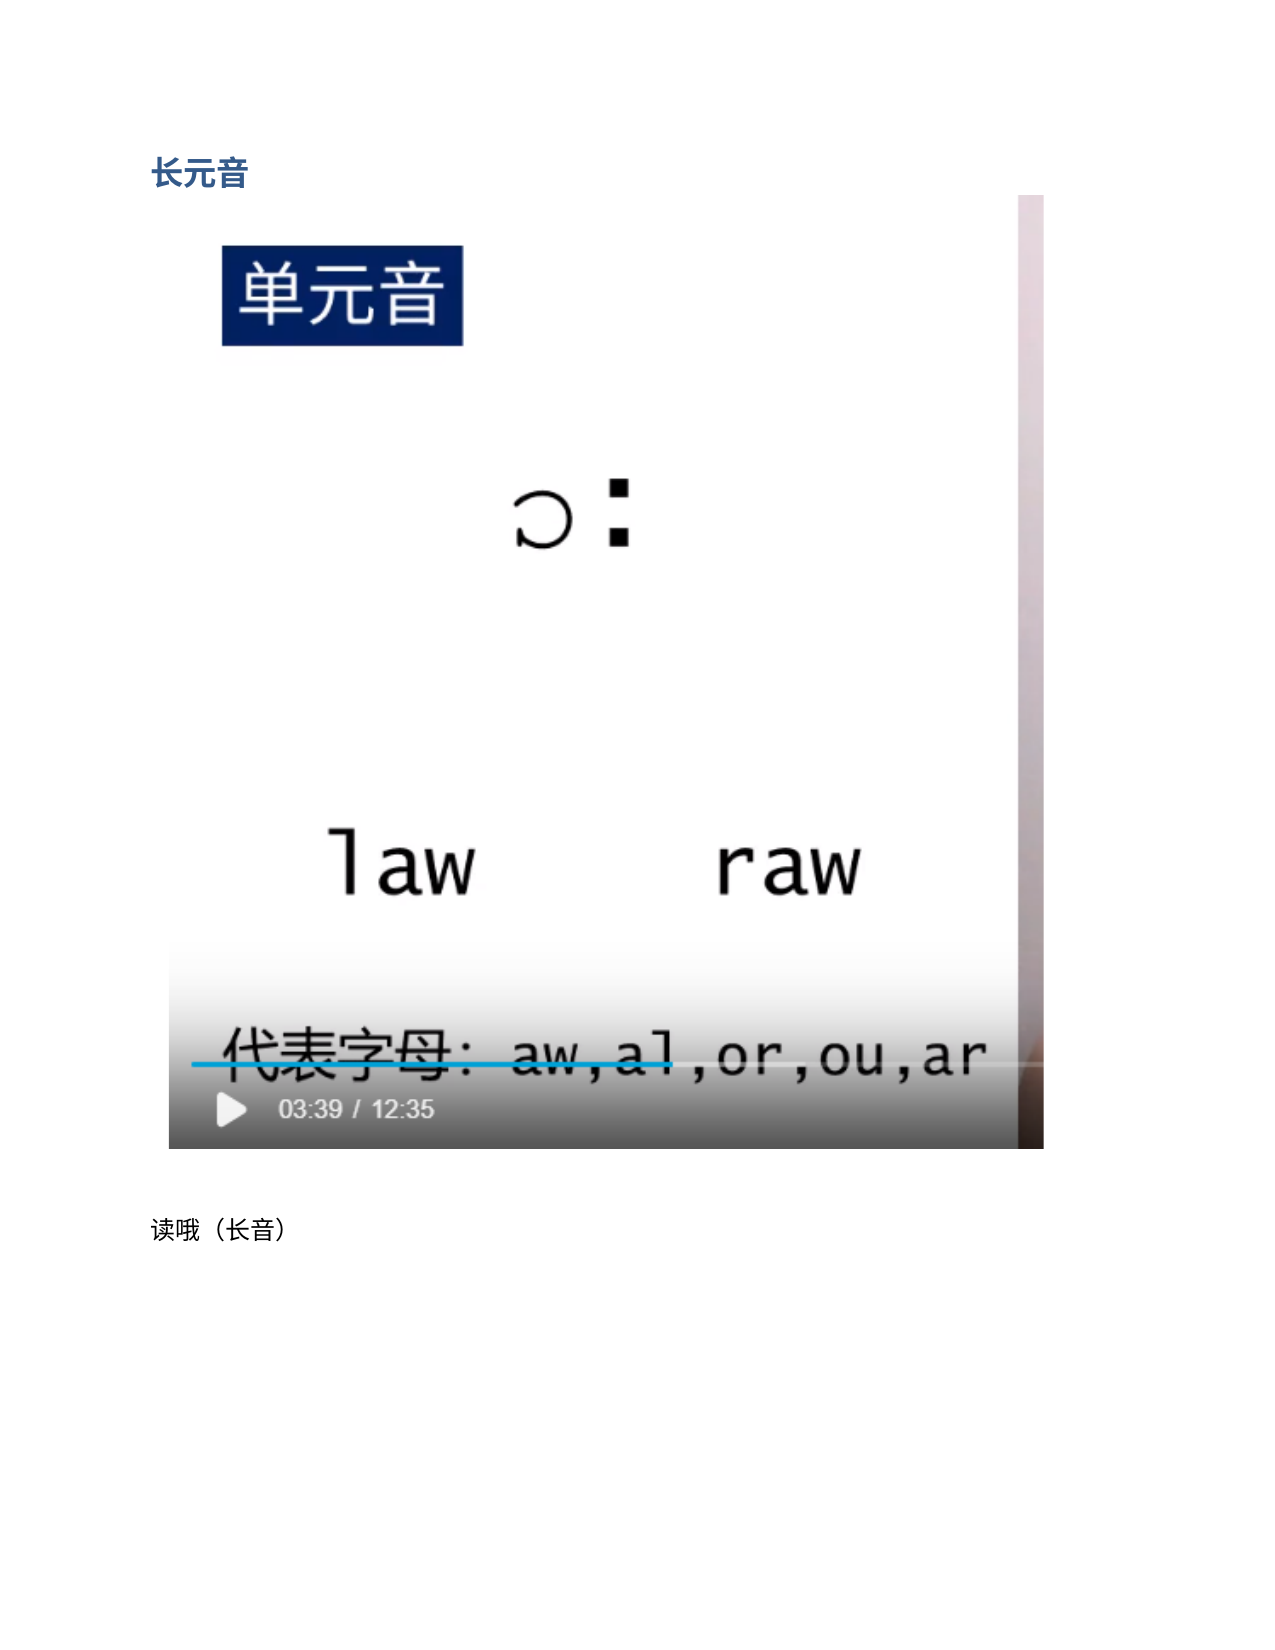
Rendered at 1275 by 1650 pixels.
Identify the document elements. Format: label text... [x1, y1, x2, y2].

picture [168, 195, 1044, 1149]
text 读哦（长音） [150, 1217, 1125, 1246]
subtitle 长元音 [150, 150, 1125, 195]
